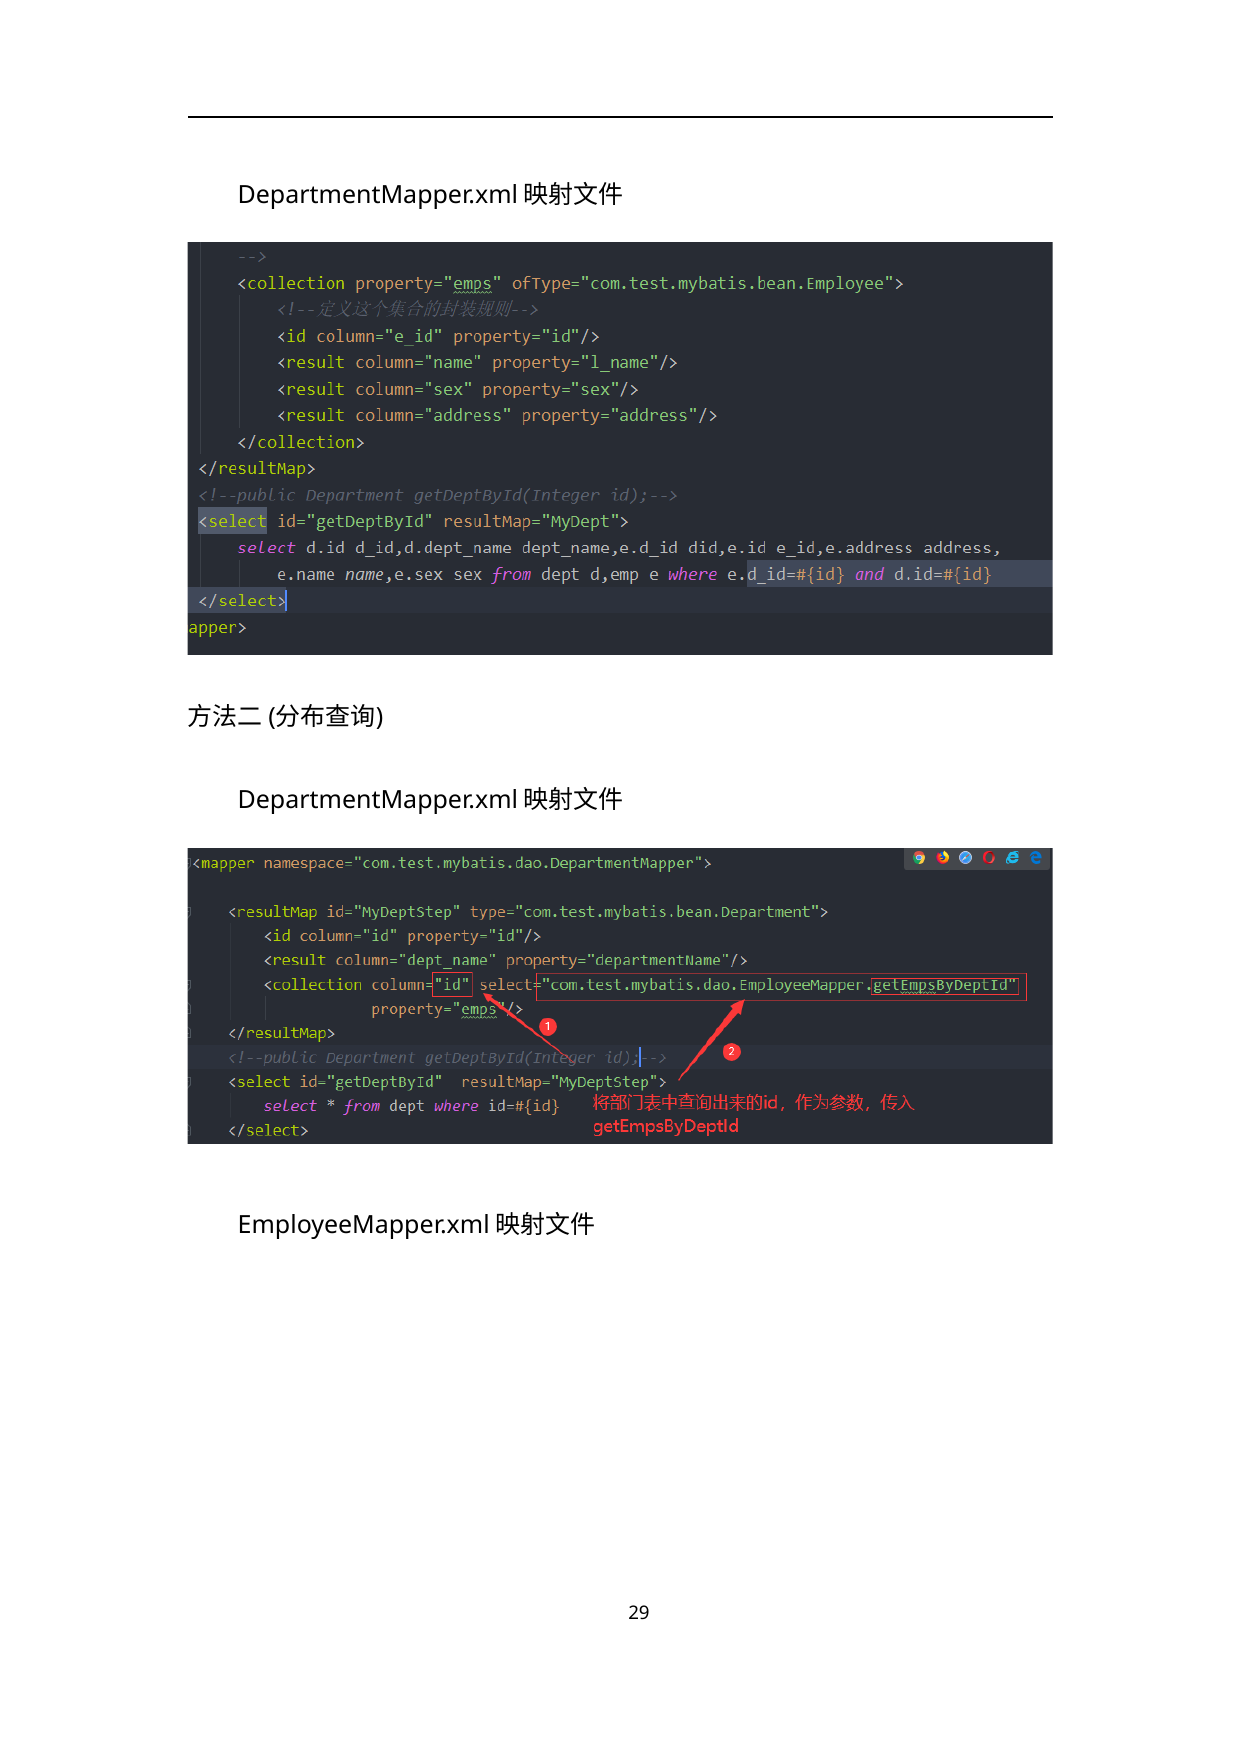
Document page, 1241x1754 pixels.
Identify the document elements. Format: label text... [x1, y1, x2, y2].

text DepartmentMapper.xml映射文件 [187, 160, 1053, 225]
picture [187, 242, 1053, 655]
picture [187, 848, 1053, 1144]
text EmployeeMapper.xml映射文件 [187, 1191, 1053, 1256]
text 方法二 (分布查询) [187, 682, 1053, 747]
text DepartmentMapper.xml映射文件 [187, 766, 1053, 831]
